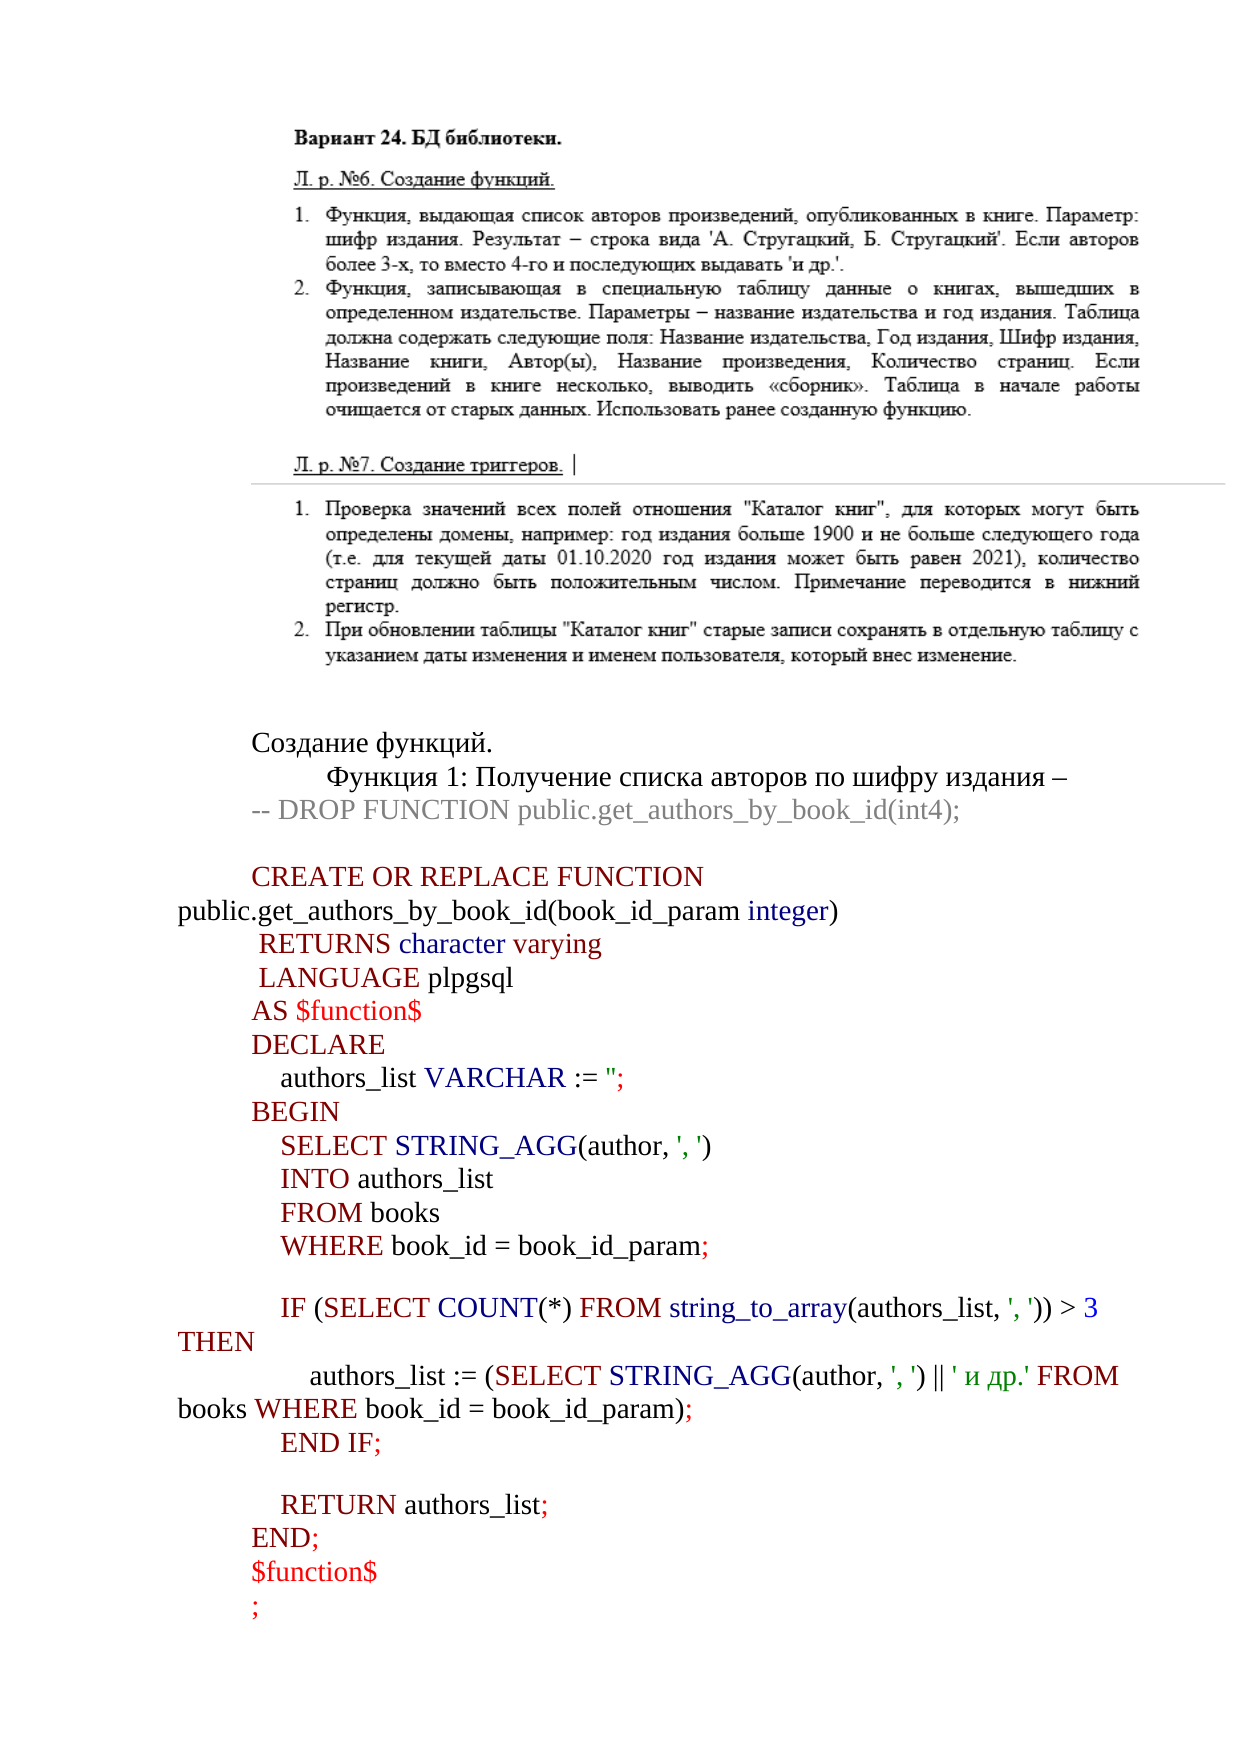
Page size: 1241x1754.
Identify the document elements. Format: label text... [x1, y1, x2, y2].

text -- DROP FUNCTION public.get_authors_by_book_id(int4); [177, 792, 1152, 826]
text SELECT STRING_AGG(author, ', ') [177, 1128, 1152, 1161]
text END IF; [177, 1425, 1152, 1458]
text LANGUAGE plpgsql [177, 960, 1152, 993]
text CREATE OR REPLACE FUNCTION public.get_authors_by_book_id(book_id_param integer) [177, 859, 1152, 926]
text Создание функций. [177, 725, 1152, 759]
list Функция 1: Получение списка авторов по шифру издания – [252, 759, 1152, 792]
text FROM books [177, 1195, 1152, 1228]
text authors_list := (SELECT STRING_AGG(author, ', ') || ' и др.' FROM books WHERE book_id = book_id_param); [177, 1358, 1152, 1425]
text RETURNS character varying [177, 926, 1152, 960]
text $function$ [177, 1554, 1152, 1588]
text WHERE book_id = book_id_param; [177, 1228, 1152, 1262]
text BEGIN [177, 1094, 1152, 1128]
text DECLARE [177, 1027, 1152, 1061]
text END; [177, 1521, 1152, 1554]
text RETURN authors_list; [177, 1487, 1152, 1521]
text ; [177, 1588, 1152, 1621]
text authors_list VARCHAR := ''; [177, 1061, 1152, 1094]
text AS $function$ [177, 993, 1152, 1027]
picture [251, 118, 1226, 692]
text IF (SELECT COUNT(*) FROM string_to_array(authors_list, ', ')) > 3 THEN [177, 1291, 1152, 1358]
text INTO authors_list [177, 1161, 1152, 1195]
